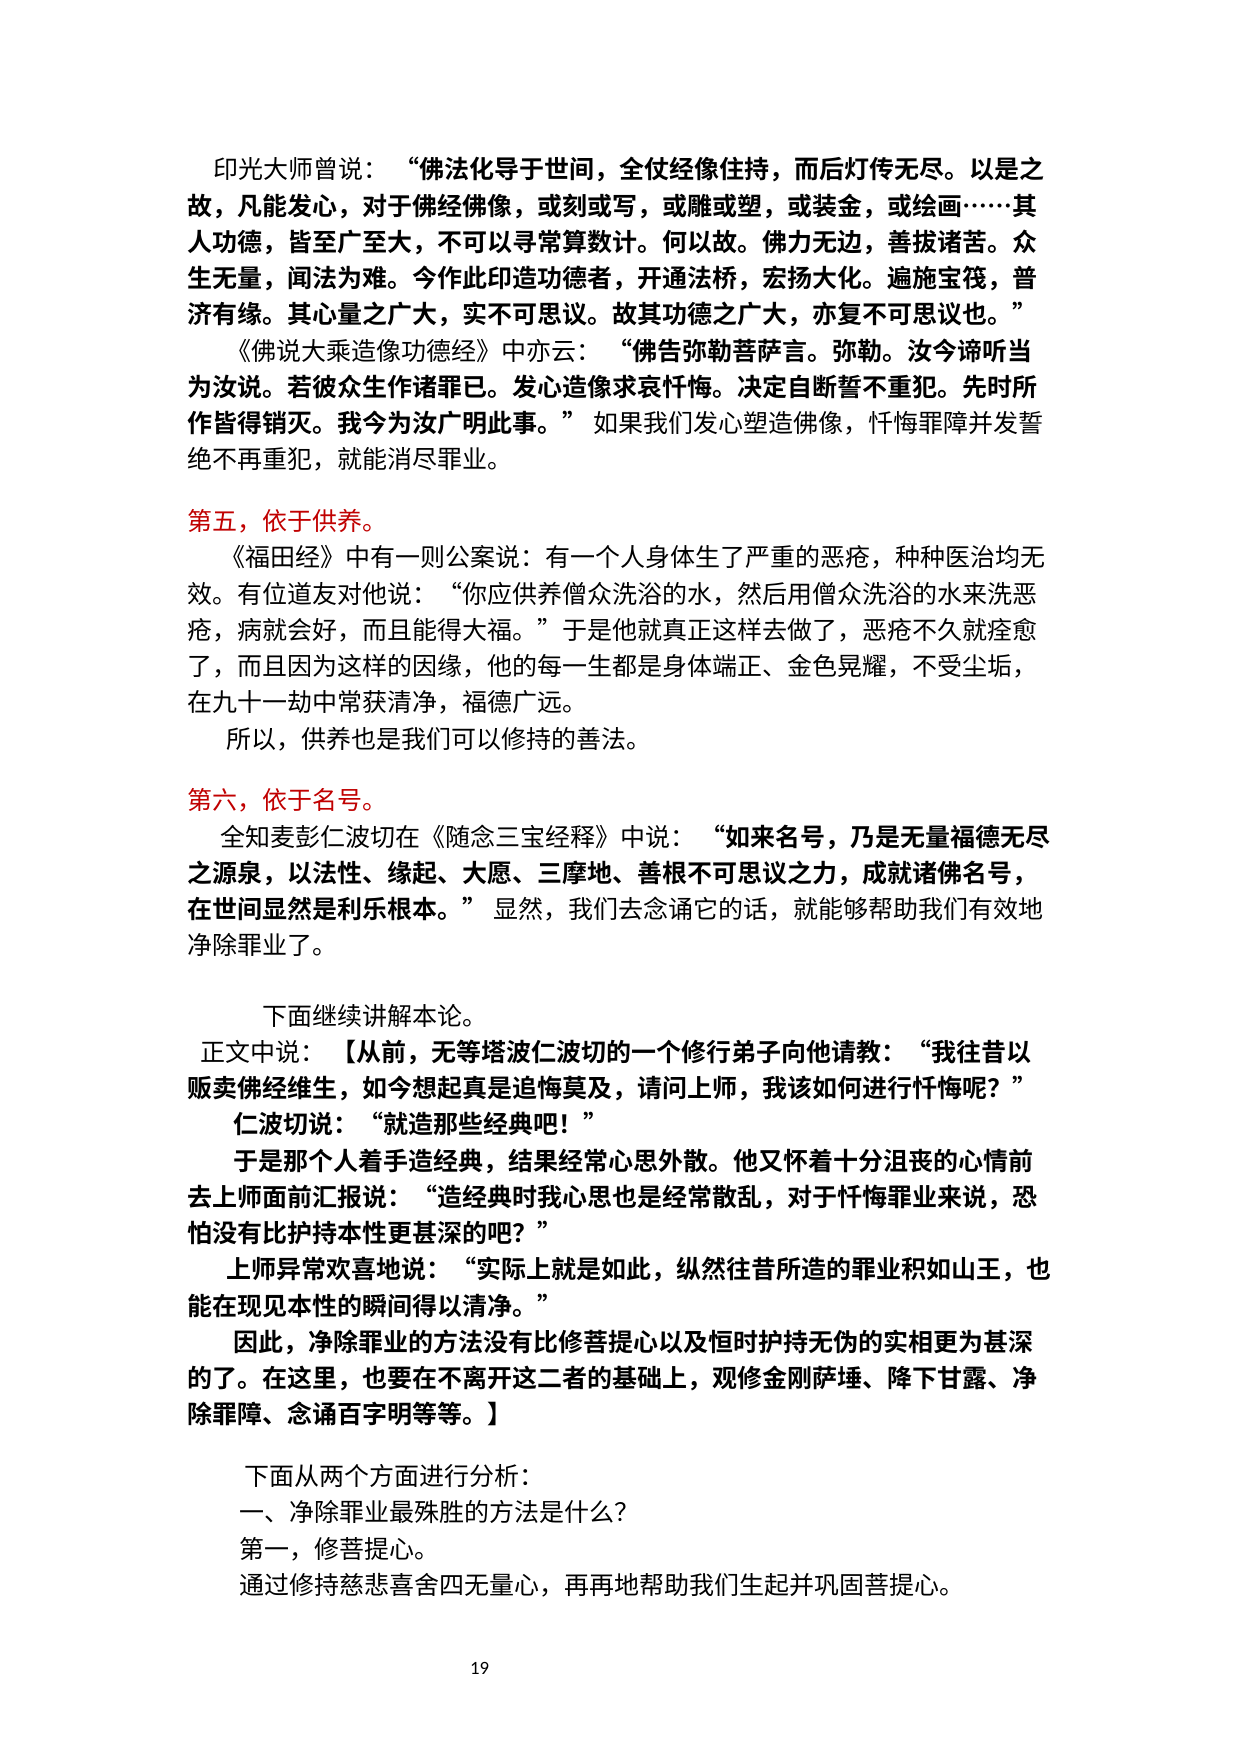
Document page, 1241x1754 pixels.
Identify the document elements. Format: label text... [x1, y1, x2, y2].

text 下面从两个方面进行分析： [187, 1457, 1053, 1493]
text 一、净除罪业最殊胜的方法是什么？ [187, 1493, 1053, 1529]
text 第五，依于供养。 [187, 502, 1053, 538]
text 《福田经》中有一则公案说：有一个人身体生了严重的恶疮，种种医治均无效。有位道友对他说：“你应供养僧众洗浴的水，然后用僧众洗浴的水来洗恶疮，病就会好，而且能得大福。”于是他就真正这样去做了，恶疮不久就痊愈了，而且因为这样的因缘，他的每一生都是身体端正、金色晃耀，不受尘垢，在九十一劫中常获清净，福德广远。 [187, 538, 1053, 719]
text 印光大师曾说： “佛法化导于世间，全仗经像住持，而后灯传无尽。以是之故，凡能发心，对于佛经佛像，或刻或写，或雕或塑，或装金，或绘画……其人功德，皆至广至大，不可以寻常算数计。何以故。佛力无边，善拔诸苦。众生无量，闻法为难。今作此印造功德者，开通法桥，宏扬大化。遍施宝筏，普济有缘。其心量之广大，实不可思议。故其功德之广大，亦复不可思议也。” [187, 150, 1053, 331]
text 上师异常欢喜地说：“实际上就是如此，纵然往昔所造的罪业积如山王，也能在现见本性的瞬间得以清净。” [187, 1250, 1053, 1322]
text 于是那个人着手造经典，结果经常心思外散。他又怀着十分沮丧的心情前去上师面前汇报说：“造经典时我心思也是经常散乱，对于忏悔罪业来说，恐怕没有比护持本性更甚深的吧？” [187, 1141, 1053, 1250]
text 正文中说： 【从前，无等塔波仁波切的一个修行弟子向他请教：“我往昔以贩卖佛经维生，如今想起真是追悔莫及，请问上师，我该如何进行忏悔呢？” [187, 1032, 1053, 1105]
text 所以，供养也是我们可以修持的善法。 [187, 719, 1053, 755]
text 《佛说大乘造像功德经》中亦云： “佛告弥勒菩萨言。弥勒。汝今谛听当为汝说。若彼众生作诸罪已。发心造像求哀忏悔。决定自断誓不重犯。先时所作皆得销灭。我今为汝广明此事。” 如果我们发心塑造佛像，忏悔罪障并发誓绝不再重犯，就能消尽罪业。 [187, 331, 1053, 476]
text 因此，净除罪业的方法没有比修菩提心以及恒时护持无伪的实相更为甚深的了。在这里，也要在不离开这二者的基础上，观修金刚萨埵、降下甘露、净除罪障、念诵百字明等等。】 [187, 1322, 1053, 1431]
text 仁波切说：“就造那些经典吧！” [187, 1105, 1053, 1141]
text 第一，修菩提心。 [187, 1529, 1053, 1565]
text 下面继续讲解本论。 [187, 996, 1053, 1032]
text 全知麦彭仁波切在《随念三宝经释》中说： “如来名号，乃是无量福德无尽之源泉，以法性、缘起、大愿、三摩地、善根不可思议之力，成就诸佛名号，在世间显然是利乐根本。” 显然，我们去念诵它的话，就能够帮助我们有效地净除罪业了。 [187, 817, 1053, 962]
text 通过修持慈悲喜舍四无量心，再再地帮助我们生起并巩固菩提心。 [187, 1565, 1053, 1602]
text 第六，依于名号。 [187, 781, 1053, 817]
